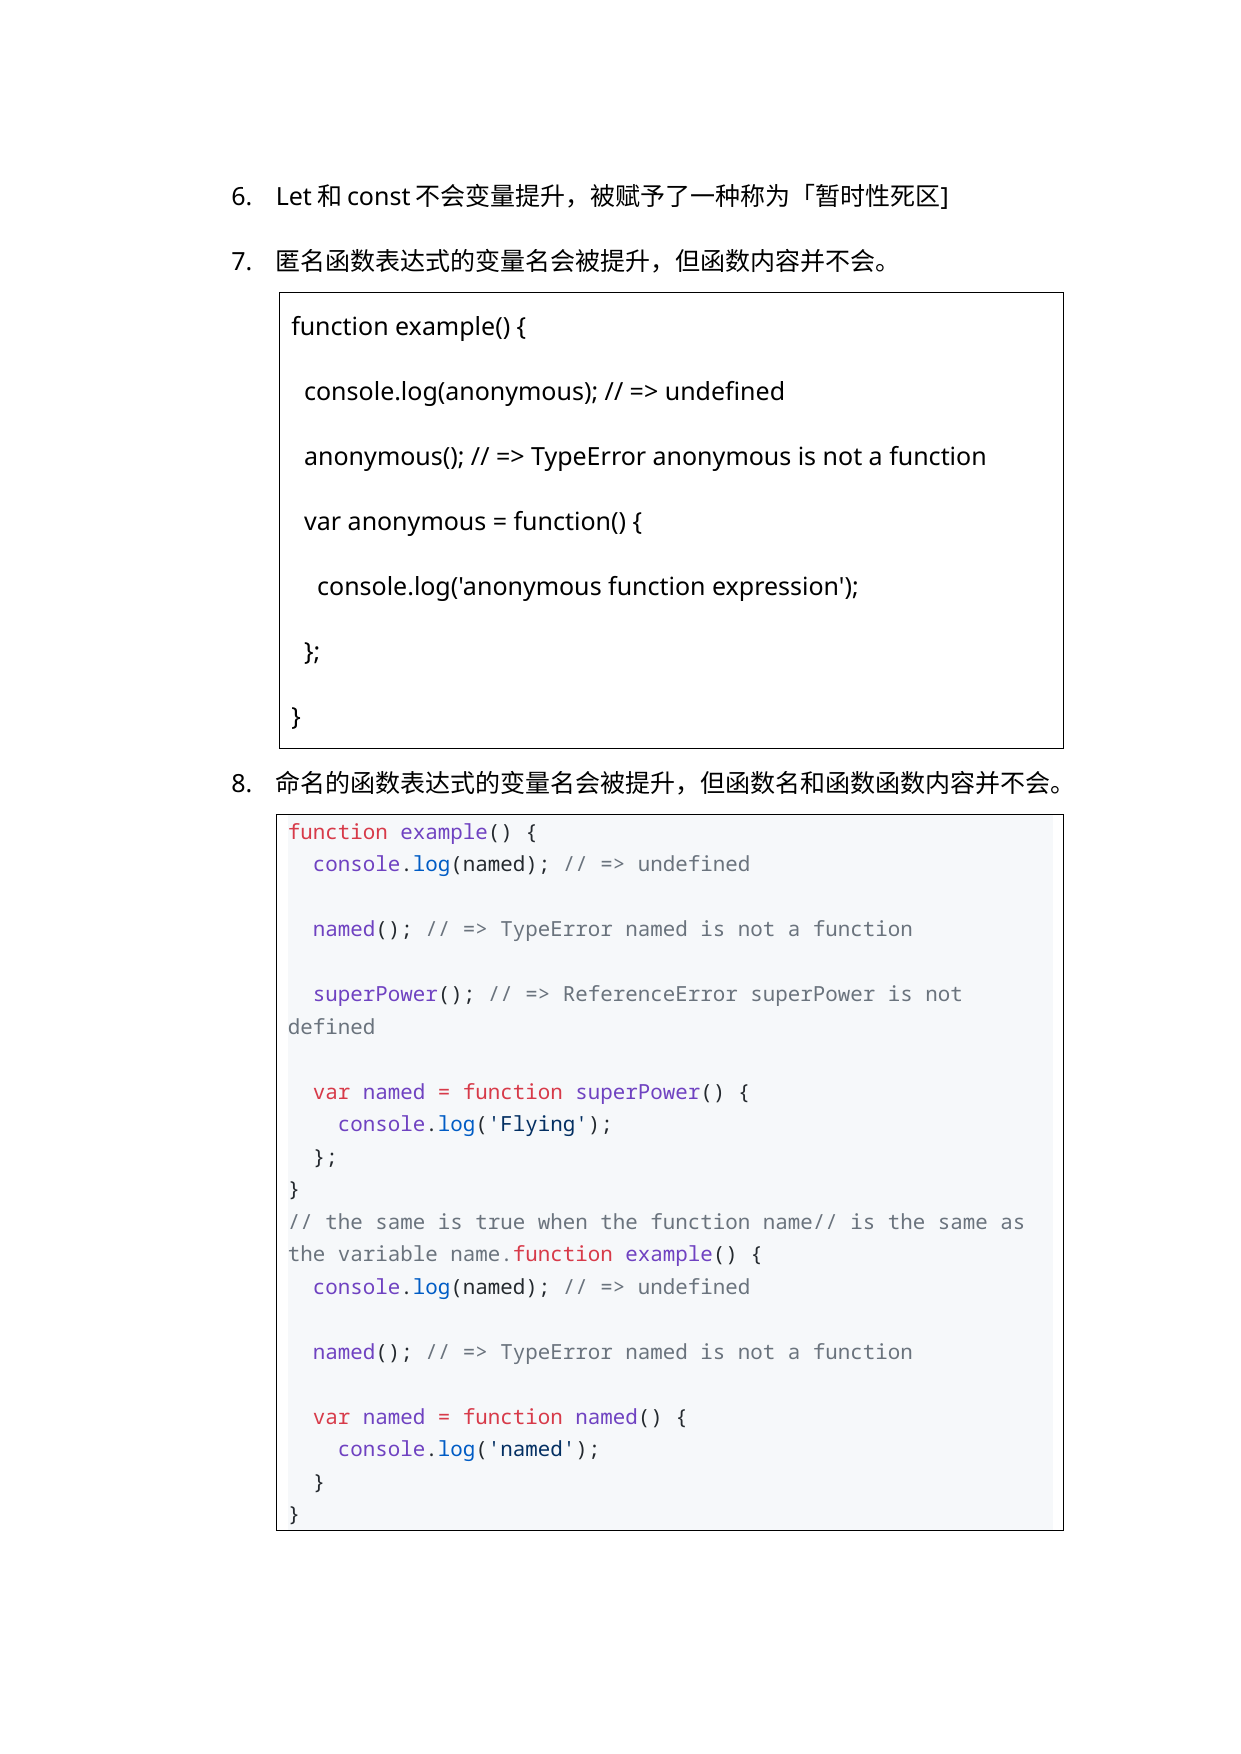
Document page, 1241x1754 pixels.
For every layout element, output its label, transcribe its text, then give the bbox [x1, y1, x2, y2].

list 匿名函数表达式的变量名会被提升，但函数内容并不会。 [231, 227, 1053, 292]
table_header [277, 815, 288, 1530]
list 命名的函数表达式的变量名会被提升，但函数名和函数函数内容并不会。 [231, 749, 1053, 814]
table_header function example() { console.log(anonymous); // => undefined anonymous(); // => TypeError anonymous is not a function var anonymous = function() { console.log('anonymous function expression'); }; } [280, 293, 1063, 748]
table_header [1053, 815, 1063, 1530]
list Let和const不会变量提升，被赋予了一种称为「暂时性死区] [231, 162, 1053, 227]
